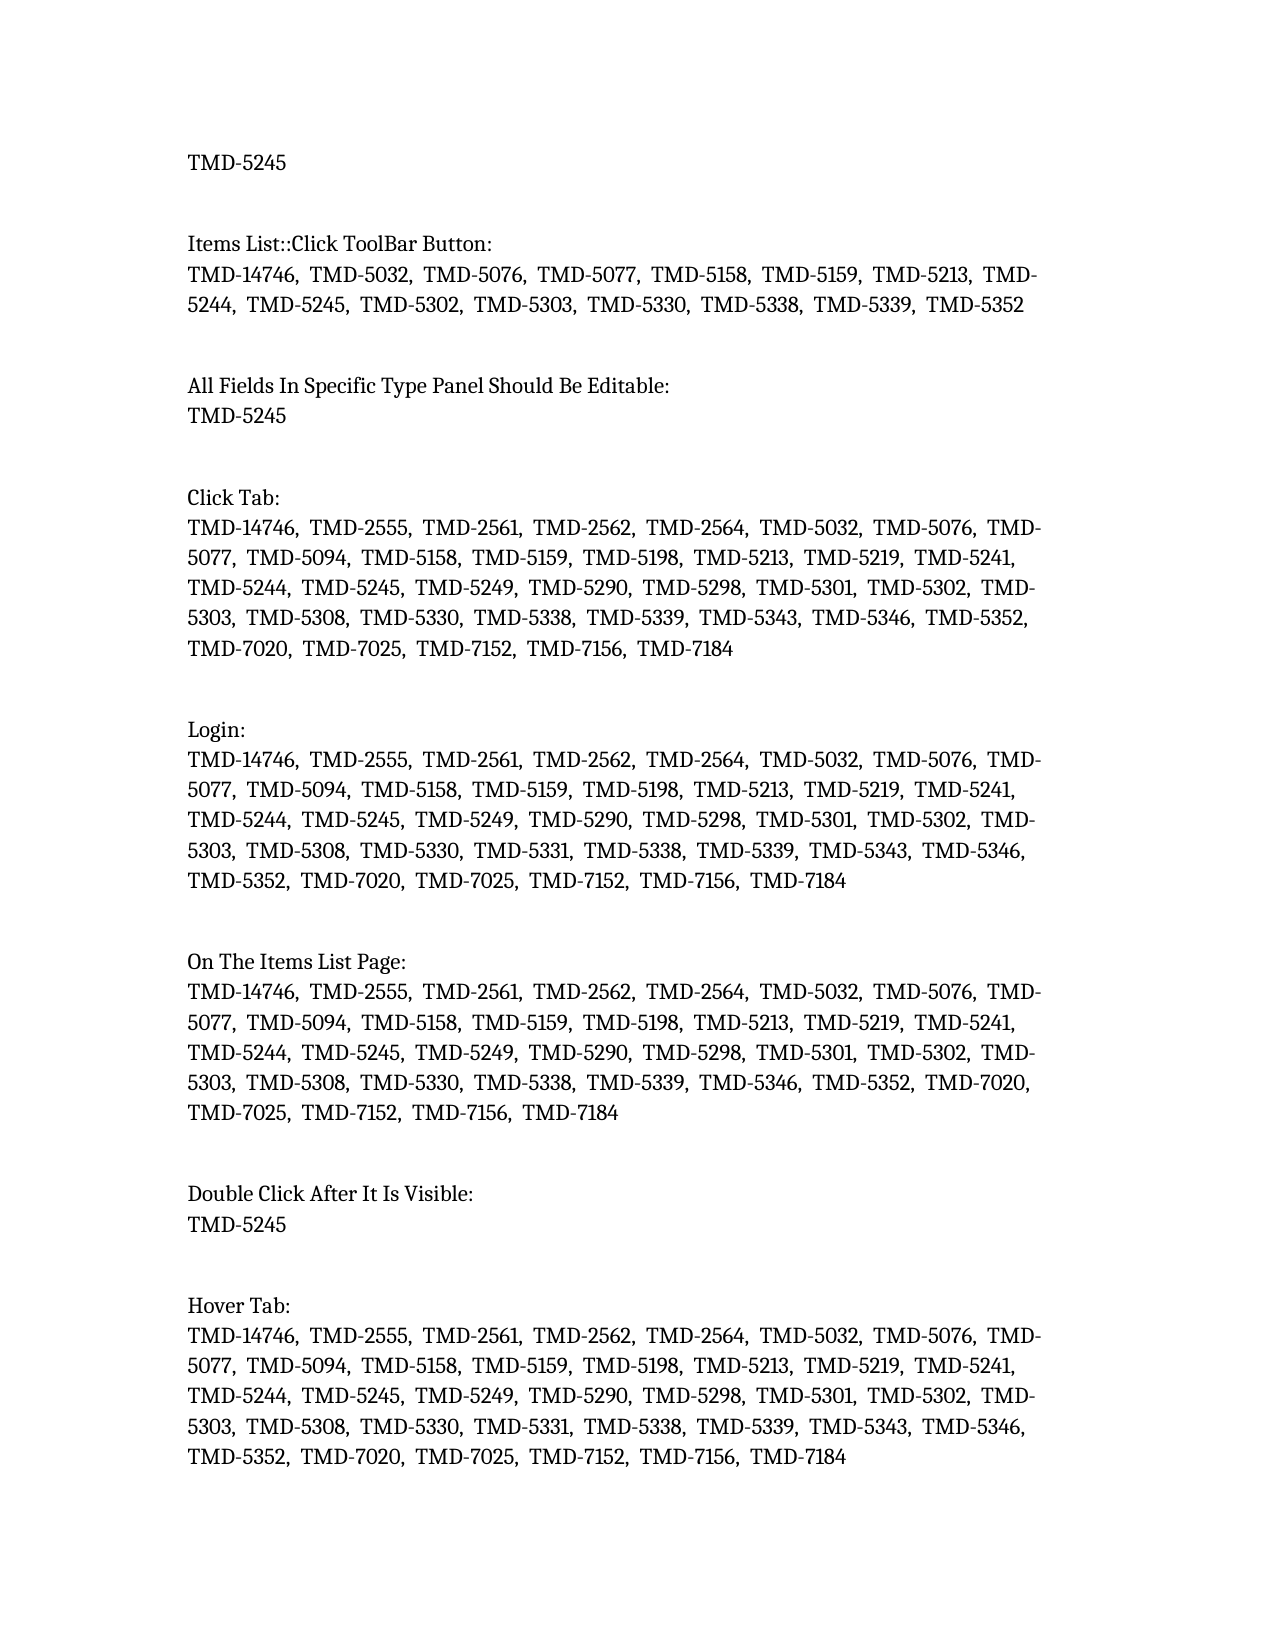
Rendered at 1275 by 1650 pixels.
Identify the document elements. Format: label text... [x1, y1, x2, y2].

table_cell Double Click After It Is Visible: TMD-5245 [176, 1181, 1076, 1293]
table_cell On The Items List Page: TMD-14746, TMD-2555, TMD-2561, TMD-2562, TMD-2564, TMD-5032, TMD-5076, TMD-5077, TMD-5094, TMD-5158, TMD-5159, TMD-5198, TMD-5213, TMD-5219, TMD-5241, TMD-5244, TMD-5245, TMD-5249, TMD-5290, TMD-5298, TMD-5301, TMD-5302, TMD-5303, TMD-5308, TMD-5330, TMD-5338, TMD-5339, TMD-5346, TMD-5352, TMD-7020, TMD-7025, TMD-7152, TMD-7156, TMD-7184 [176, 949, 1076, 1181]
table_cell Login: TMD-14746, TMD-2555, TMD-2561, TMD-2562, TMD-2564, TMD-5032, TMD-5076, TMD-5077, TMD-5094, TMD-5158, TMD-5159, TMD-5198, TMD-5213, TMD-5219, TMD-5241, TMD-5244, TMD-5245, TMD-5249, TMD-5290, TMD-5298, TMD-5301, TMD-5302, TMD-5303, TMD-5308, TMD-5330, TMD-5331, TMD-5338, TMD-5339, TMD-5343, TMD-5346, TMD-5352, TMD-7020, TMD-7025, TMD-7152, TMD-7156, TMD-7184 [176, 717, 1076, 949]
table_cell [176, 150, 1076, 231]
table_cell Items List::Click ToolBar Button: TMD-14746, TMD-5032, TMD-5076, TMD-5077, TMD-5158, TMD-5159, TMD-5213, TMD-5244, TMD-5245, TMD-5302, TMD-5303, TMD-5330, TMD-5338, TMD-5339, TMD-5352 [176, 231, 1076, 373]
table_cell All Fields In Specific Type Panel Should Be Editable: TMD-5245 [176, 373, 1076, 484]
table_cell Click Tab: TMD-14746, TMD-2555, TMD-2561, TMD-2562, TMD-2564, TMD-5032, TMD-5076, TMD-5077, TMD-5094, TMD-5158, TMD-5159, TMD-5198, TMD-5213, TMD-5219, TMD-5241, TMD-5244, TMD-5245, TMD-5249, TMD-5290, TMD-5298, TMD-5301, TMD-5302, TMD-5303, TMD-5308, TMD-5330, TMD-5338, TMD-5339, TMD-5343, TMD-5346, TMD-5352, TMD-7020, TMD-7025, TMD-7152, TMD-7156, TMD-7184 [176, 484, 1076, 717]
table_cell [176, 1293, 1076, 1470]
